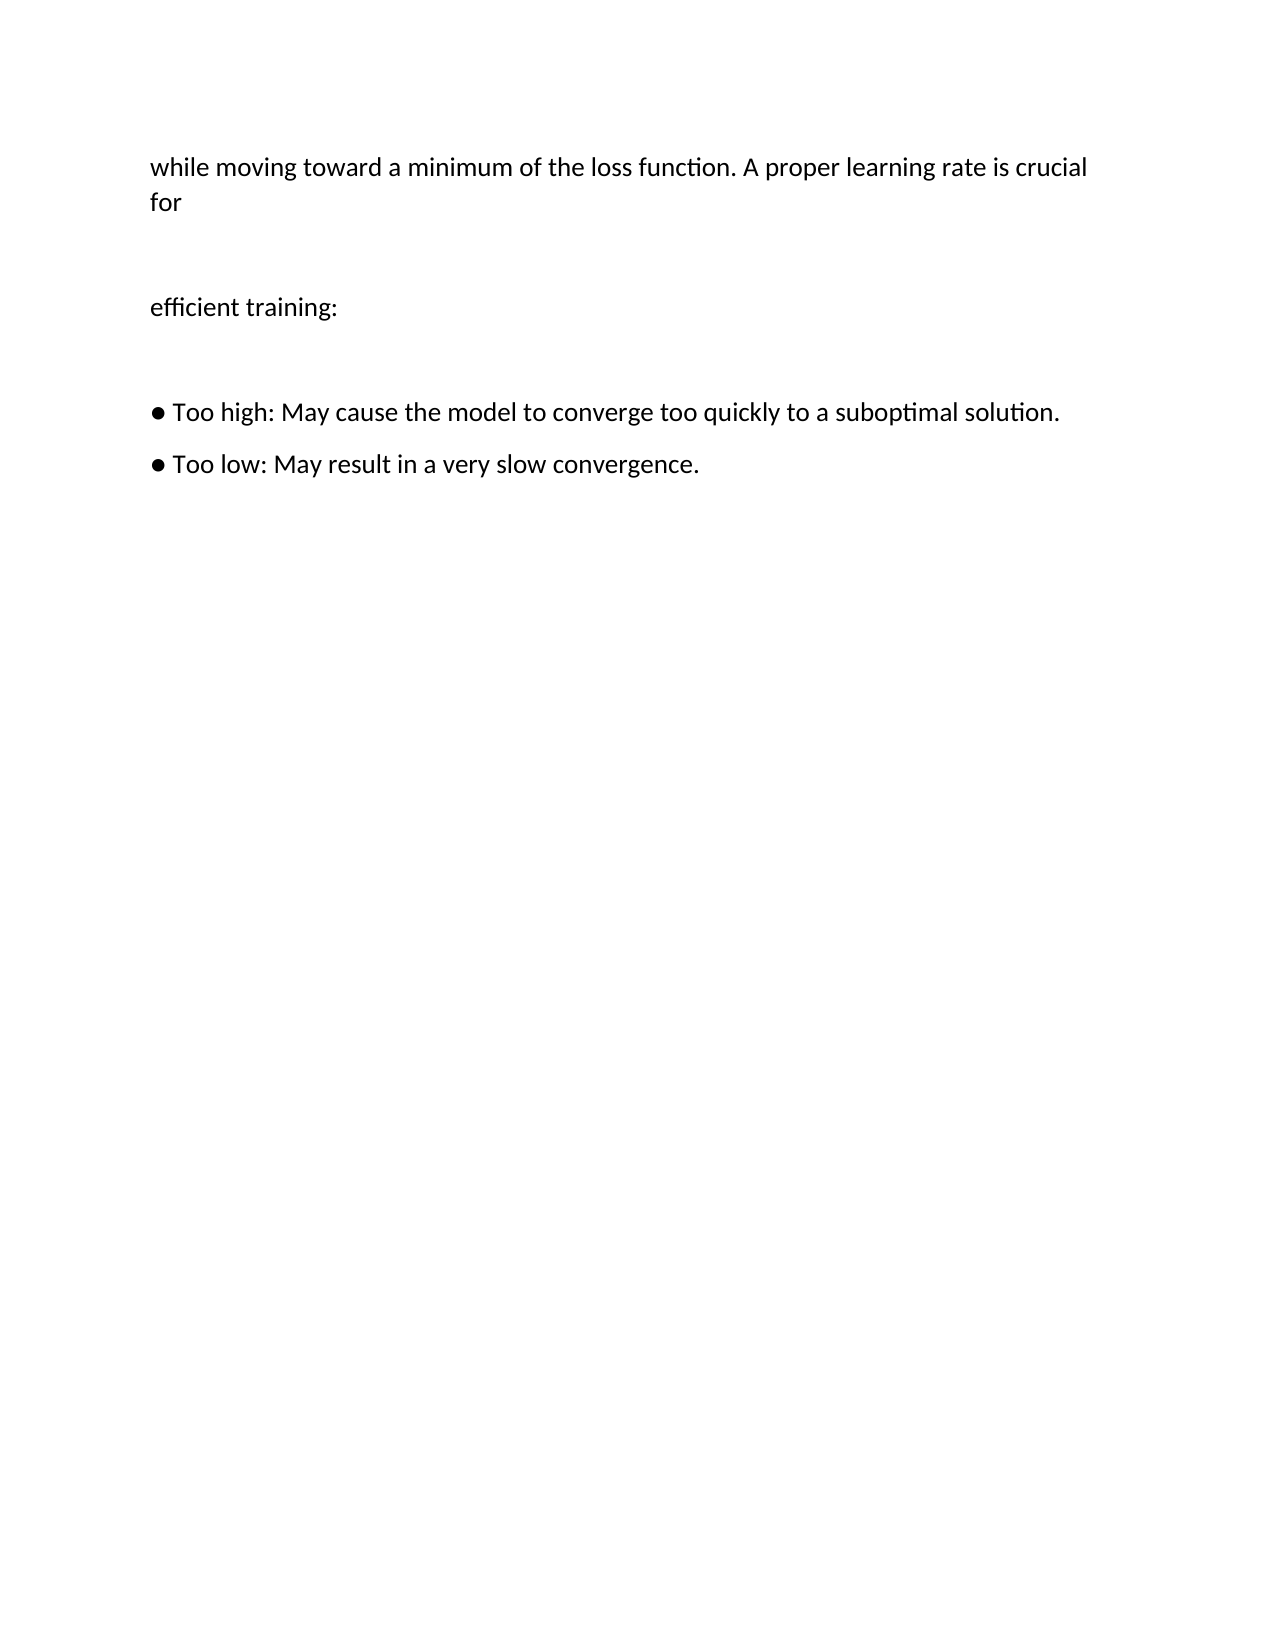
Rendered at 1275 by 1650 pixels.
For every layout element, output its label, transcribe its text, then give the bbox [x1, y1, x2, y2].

text ● Too low: May result in a very slow convergence. [150, 447, 1125, 480]
text efficient training: [150, 290, 1125, 323]
text ● Too high: May cause the model to converge too quickly to a suboptimal solution. [150, 395, 1125, 428]
text while moving toward a minimum of the loss function. A proper learning rate is crucial for [150, 150, 1125, 219]
